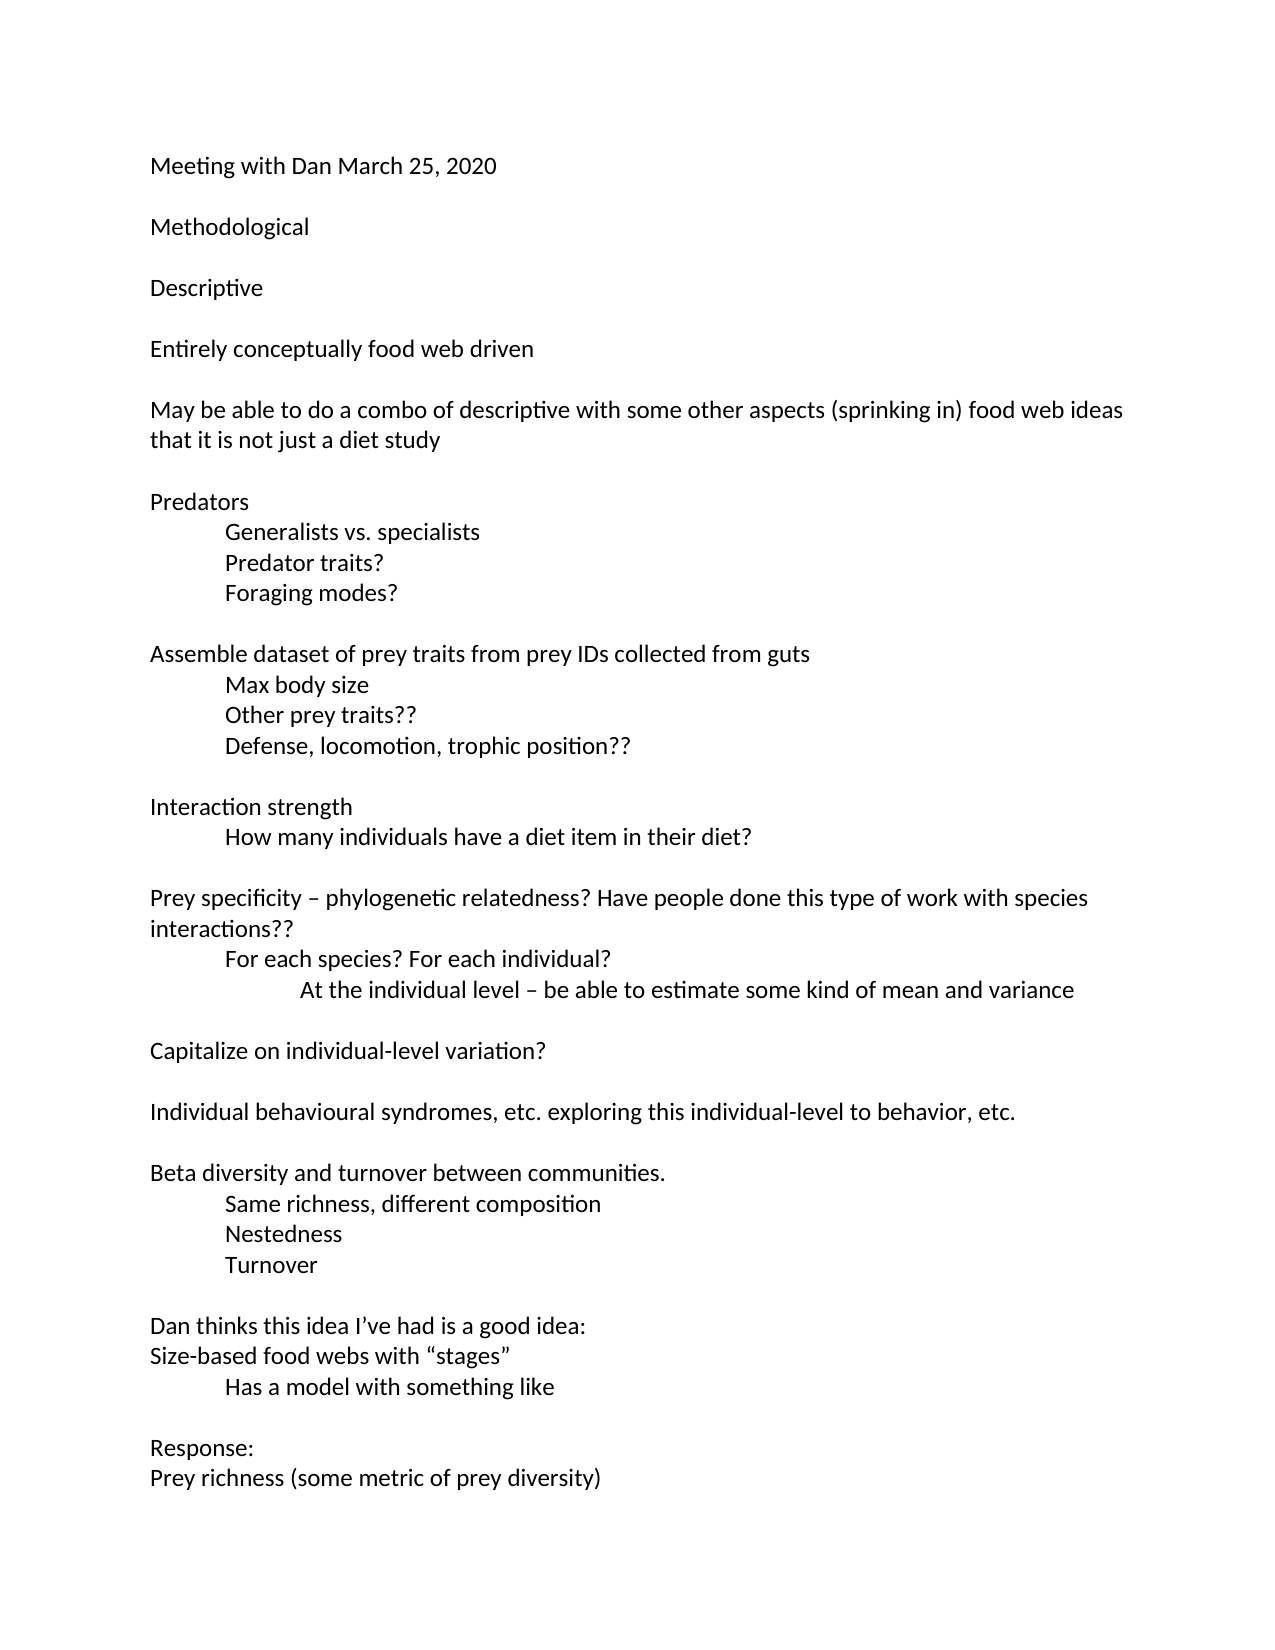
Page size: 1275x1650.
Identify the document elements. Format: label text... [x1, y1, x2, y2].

text At the individual level – be able to estimate some kind of mean and variance [150, 974, 1125, 1004]
text Defense, locomotion, trophic position?? [150, 730, 1125, 760]
text Size-based food webs with “stages” [150, 1340, 1125, 1371]
text Generalists vs. specialists [150, 516, 1125, 547]
text Response: [150, 1432, 1125, 1462]
text Nestedness [150, 1218, 1125, 1249]
text For each species? For each individual? [150, 943, 1125, 974]
text Interaction strength [150, 791, 1125, 821]
text Has a model with something like [150, 1371, 1125, 1401]
text Other prey traits?? [150, 699, 1125, 730]
text Max body size [150, 669, 1125, 699]
text Dan thinks this idea I’ve had is a good idea: [150, 1310, 1125, 1340]
text Meeting with Dan March 25, 2020 [150, 150, 1125, 181]
text Individual behavioural syndromes, etc. exploring this individual-level to behavior, etc. [150, 1096, 1125, 1127]
text Descriptive [150, 272, 1125, 303]
text Methodological [150, 211, 1125, 242]
text Beta diversity and turnover between communities. [150, 1157, 1125, 1188]
text Entirely conceptually food web driven [150, 333, 1125, 364]
text Assemble dataset of prey traits from prey IDs collected from guts [150, 638, 1125, 669]
text May be able to do a combo of descriptive with some other aspects (sprinking in) food web ideas that it is not just a diet study [150, 394, 1125, 455]
text Prey richness (some metric of prey diversity) [150, 1462, 1125, 1493]
text Predators [150, 486, 1125, 516]
text How many individuals have a diet item in their diet? [150, 821, 1125, 852]
text Foraging modes? [150, 577, 1125, 608]
text Same richness, different composition [150, 1188, 1125, 1218]
text Predator traits? [150, 547, 1125, 577]
text Turnover [150, 1249, 1125, 1279]
text Capitalize on individual-level variation? [150, 1035, 1125, 1066]
text Prey specificity – phylogenetic relatedness? Have people done this type of work with species interactions?? [150, 882, 1125, 943]
